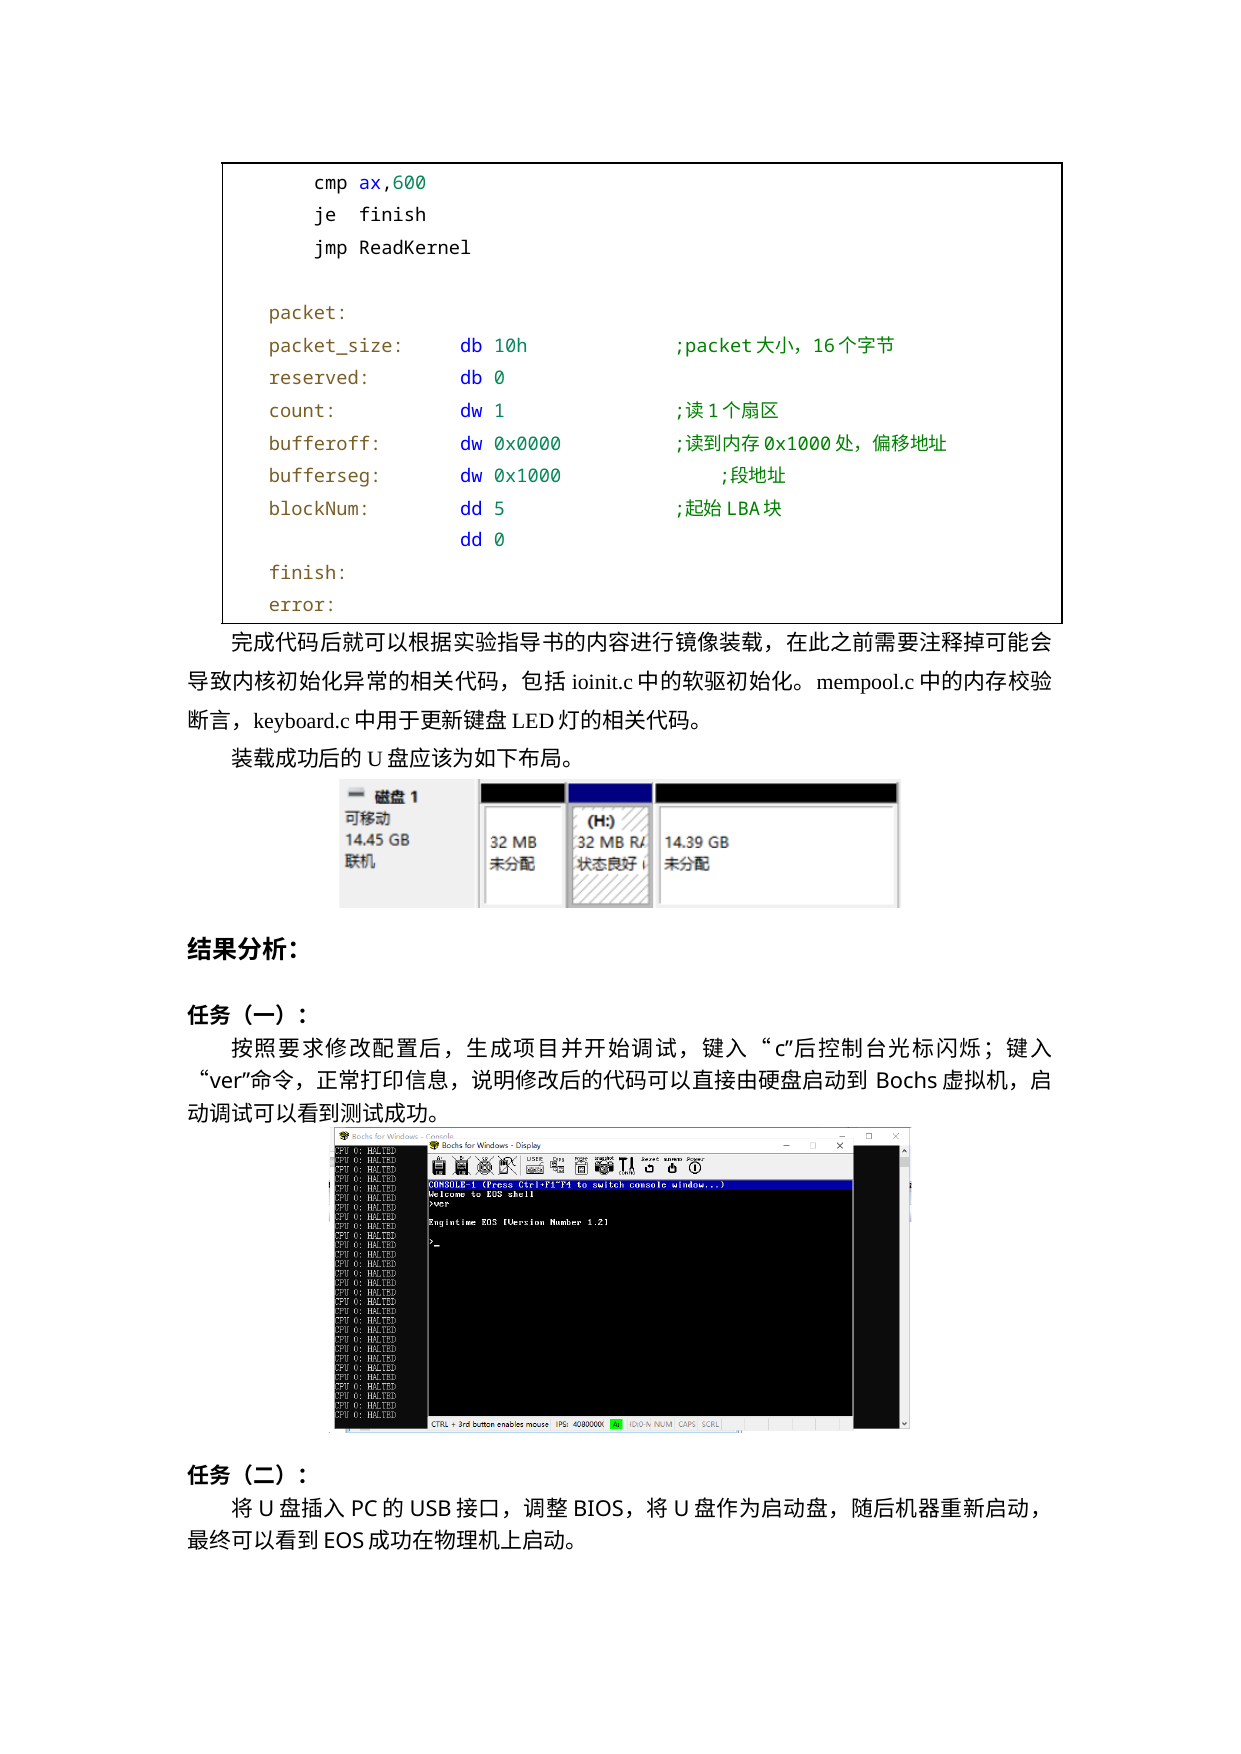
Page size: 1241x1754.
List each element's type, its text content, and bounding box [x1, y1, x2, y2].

text 装载成功后的U盘应该为如下布局。 [187, 741, 1053, 773]
text jmp ReadKernel [223, 227, 1061, 263]
text 任务（一）： [187, 998, 1053, 1030]
text 结果分析： [187, 915, 1053, 980]
text bufferseg: dw 0x1000 ;段地址 [223, 454, 1061, 487]
picture [339, 779, 902, 908]
text 任务（二）： [187, 1458, 1053, 1491]
text error: [223, 584, 1061, 623]
text blockNum: dd 5 ;起始LBA块 [223, 487, 1061, 519]
text cmp ax,600 [223, 164, 1061, 194]
text bufferoff: dw 0x0000 ;读到内存0x1000处，偏移地址 [223, 422, 1061, 454]
picture [328, 1127, 912, 1433]
text je finish [223, 194, 1061, 227]
text packet_size: db 10h ;packet大小，16个字节 [223, 324, 1061, 357]
text 将U盘插入PC的USB接口，调整BIOS，将U盘作为启动盘，随后机器重新启动，最终可以看到EOS成功在物理机上启动。 [187, 1491, 1053, 1556]
text 完成代码后就可以根据实验指导书的内容进行镜像装载，在此之前需要注释掉可能会导致内核初始化异常的相关代码，包括ioinit.c中的软驱初始化。mempool.c中的内存校验断言，keyboard.c中用于更新键盘LED灯的相关代码。 [187, 624, 1053, 735]
text 按照要求修改配置后，生成项目并开始调试，键入“c”后控制台光标闪烁；键入“ver”命令，正常打印信息，说明修改后的代码可以直接由硬盘启动到Bochs虚拟机，启动调试可以看到测试成功。 [187, 1030, 1053, 1128]
text count: dw 1 ;读1个扇区 [223, 389, 1061, 422]
text reserved: db 0 [223, 357, 1061, 389]
text dd 0 [223, 519, 1061, 552]
text finish: [223, 552, 1061, 584]
text packet: [223, 292, 1061, 324]
